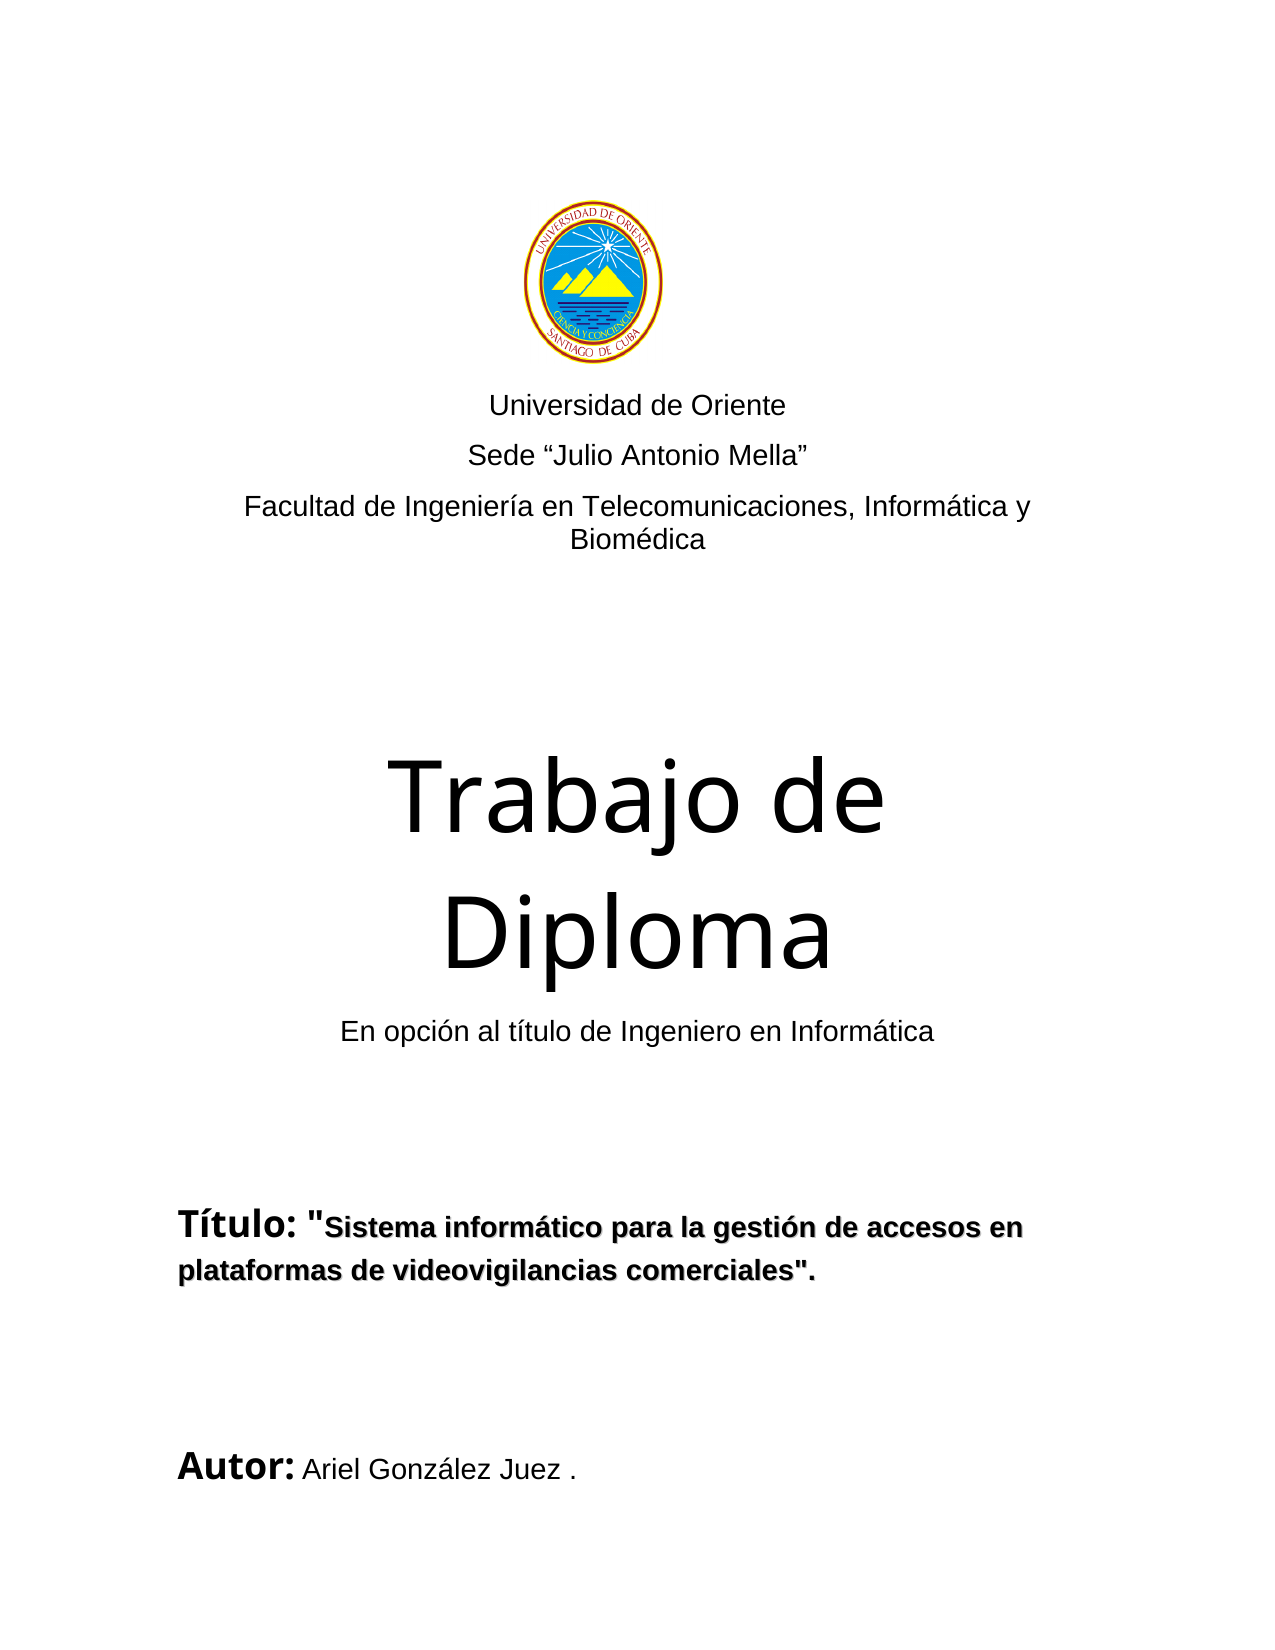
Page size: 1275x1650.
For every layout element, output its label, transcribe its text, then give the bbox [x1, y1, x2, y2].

text Facultad de Ingeniería en Telecomunicaciones, Informática y Biomédica [177, 489, 1098, 556]
text Autor: Ariel González Juez . [177, 1440, 1098, 1491]
text Universidad de Oriente [177, 388, 1098, 422]
text Título: "Sistema informático para la gestión de accesos en plataformas de videovigilancias comerciales". [177, 1197, 1098, 1287]
text Sede “Julio Antonio Mella” [177, 438, 1098, 472]
text En opción al título de Ingeniero en Informática [177, 1014, 1098, 1048]
text Trabajo de Diploma [177, 725, 1098, 998]
picture [523, 200, 663, 364]
